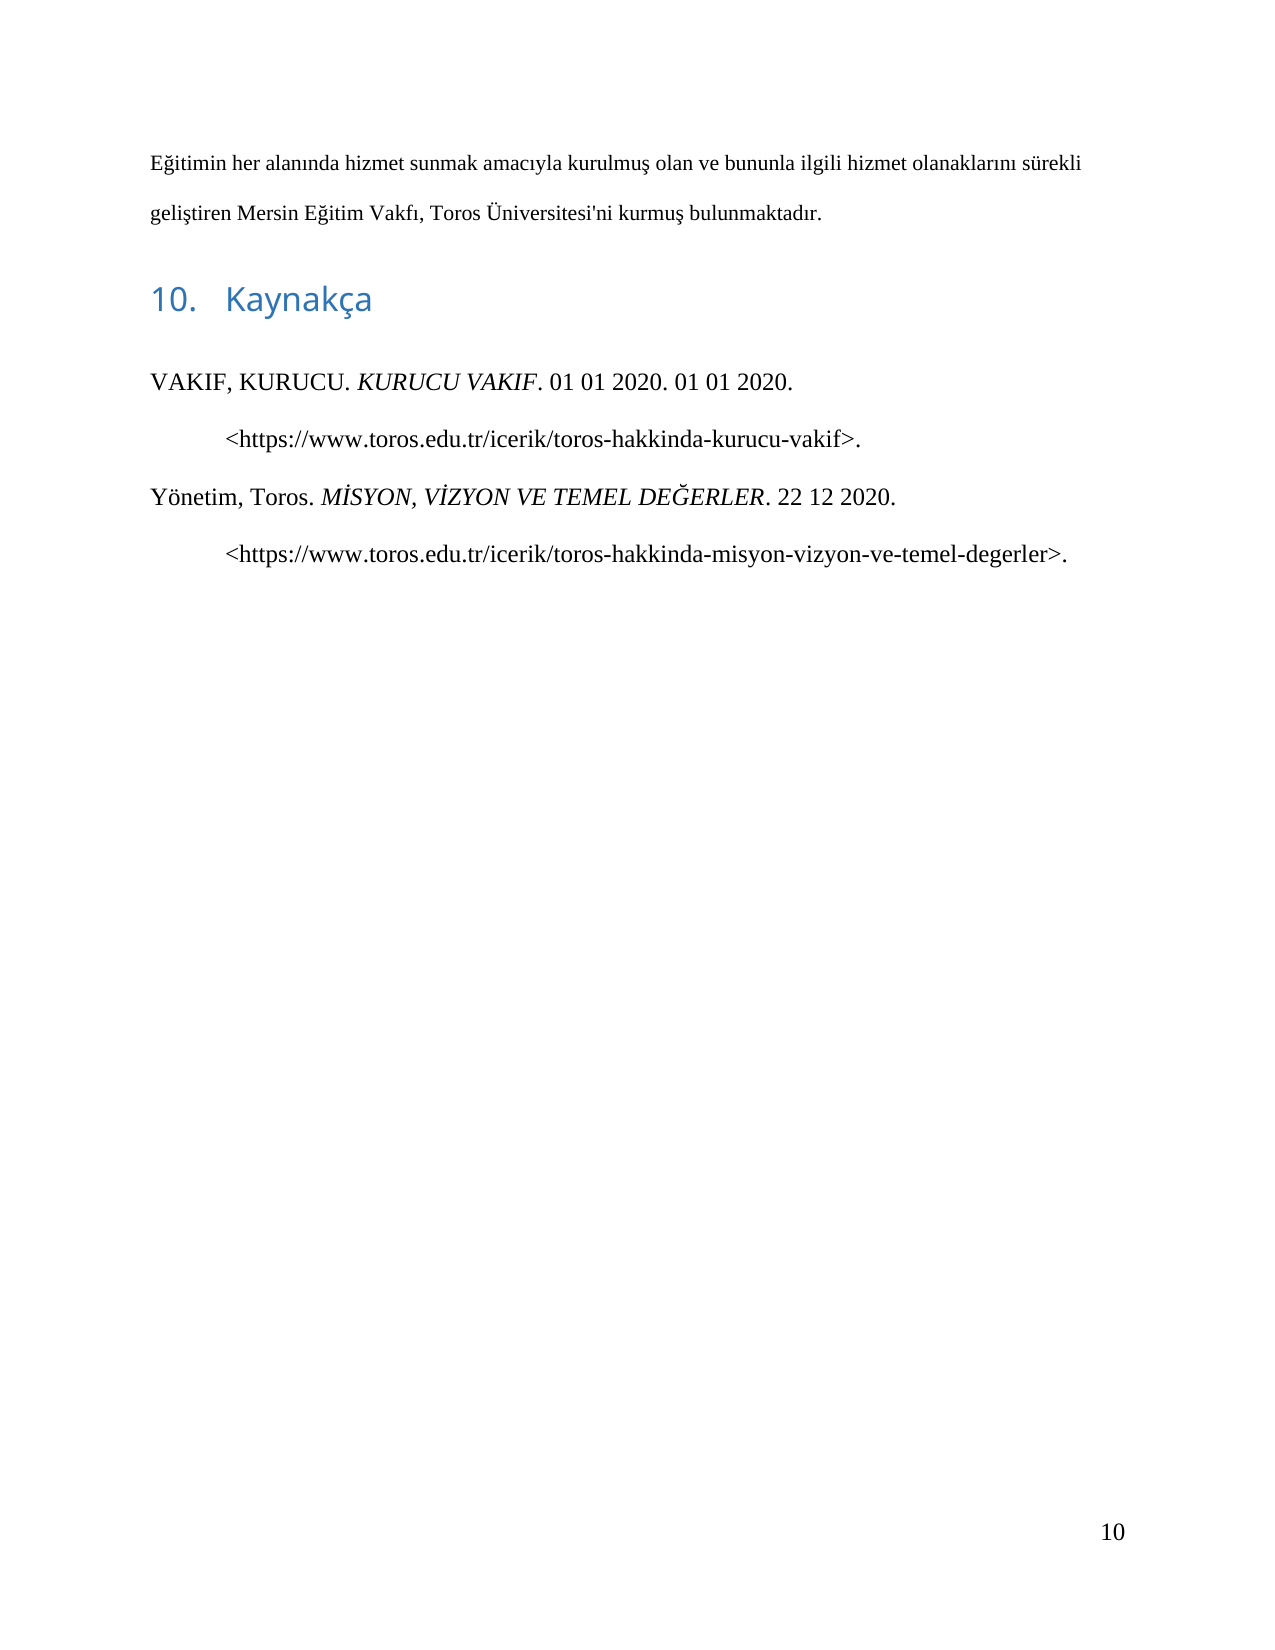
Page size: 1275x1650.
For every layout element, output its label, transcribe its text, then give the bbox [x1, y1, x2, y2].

text Eğitimin her alanında hizmet sunmak amacıyla kurulmuş olan ve bununla ilgili hizmet olanaklarını sürekli geliştiren Mersin Eğitim Vakfı, Toros Üniversitesi'ni kurmuş bulunmaktadır. [150, 150, 1125, 226]
